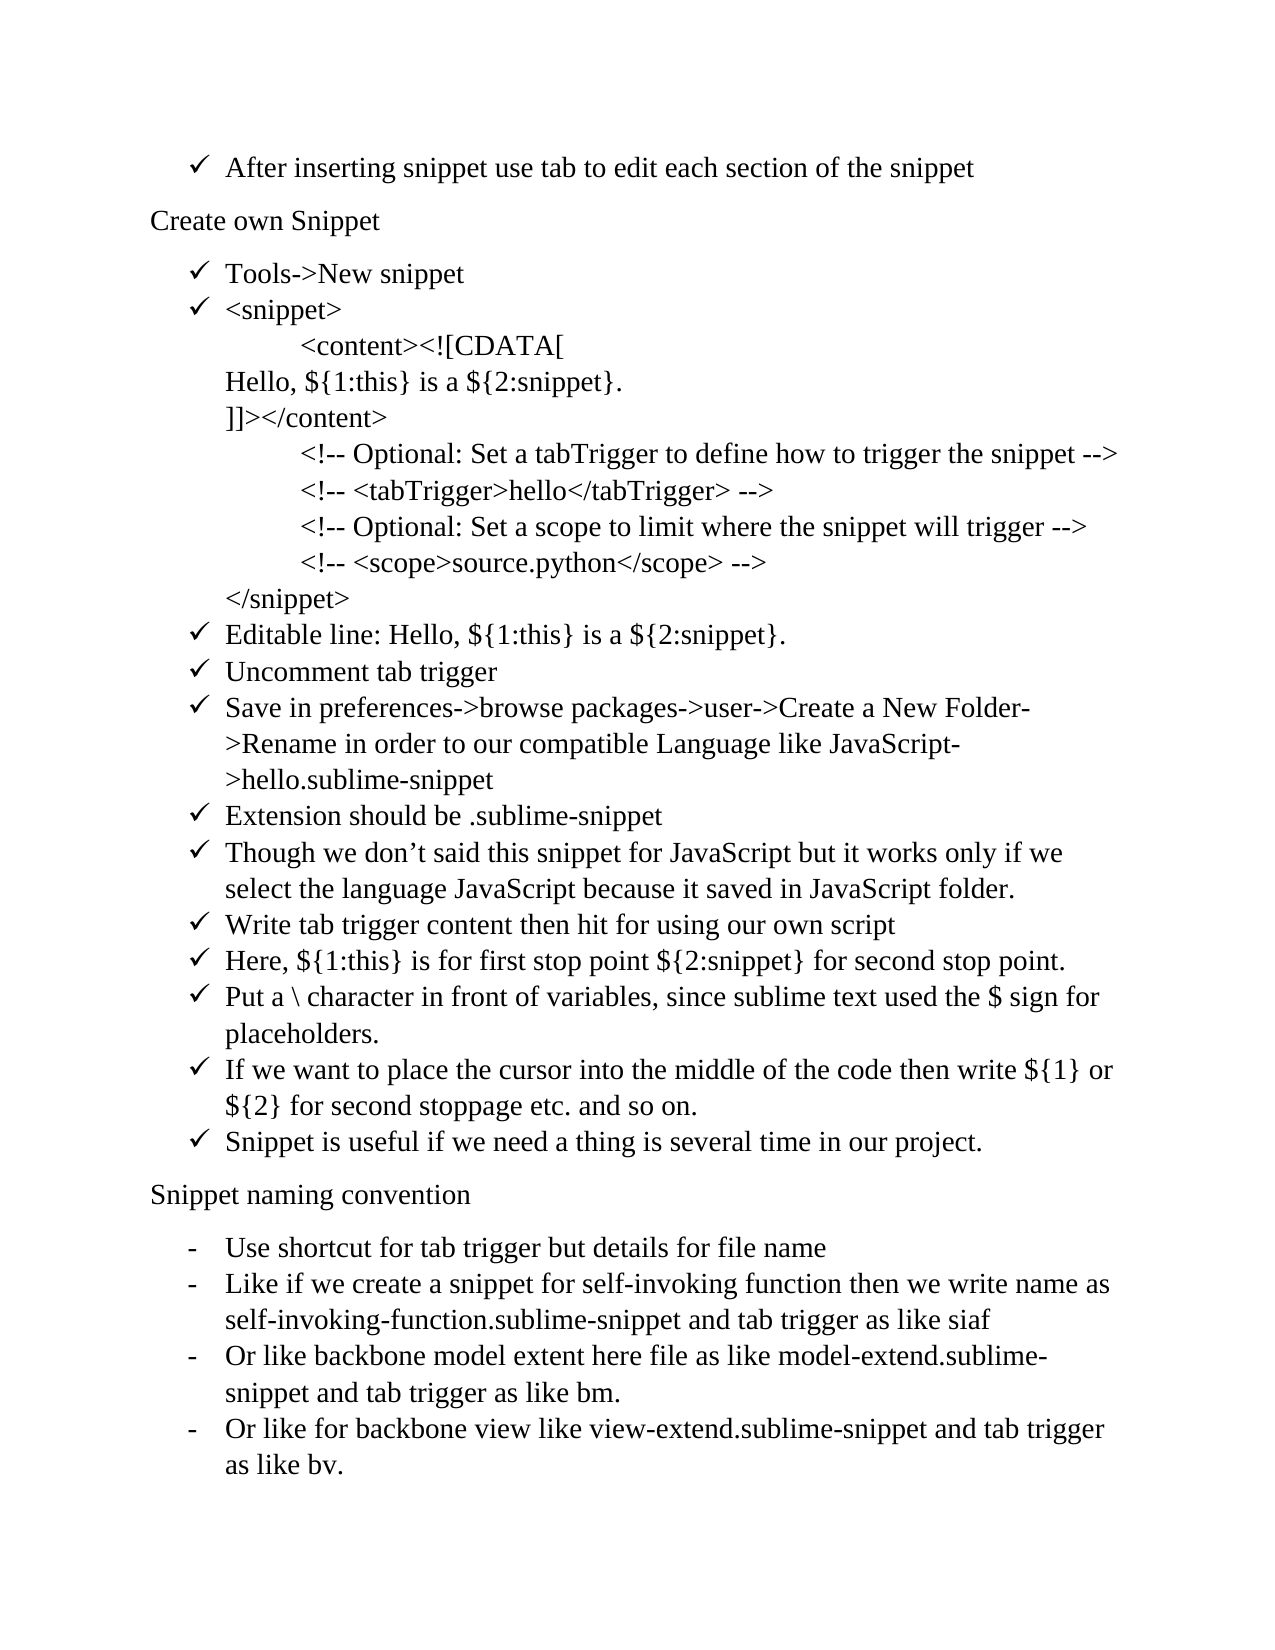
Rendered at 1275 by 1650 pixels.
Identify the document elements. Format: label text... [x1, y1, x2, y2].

list Extension should be .sublime-snippet [187, 798, 1125, 832]
list <!-- Optional: Set a scope to limit where the snippet will trigger --> [225, 509, 1125, 542]
text Create own Snippet [150, 203, 1125, 236]
list </snippet> [225, 581, 1125, 615]
list Though we don’t said this snippet for JavaScript but it works only if we select the language JavaScript because it saved in JavaScript folder. [187, 835, 1125, 904]
list Save in preferences->browse packages->user->Create a New Folder->Rename in order to our compatible Language like JavaScript->hello.sublime-snippet [187, 690, 1125, 796]
text Snippet naming convention [150, 1177, 1125, 1211]
list <!-- <scope>source.python</scope> --> [225, 545, 1125, 579]
list <!-- <tabTrigger>hello</tabTrigger> --> [225, 473, 1125, 506]
list Tools->New snippet [187, 256, 1125, 289]
list After inserting snippet use tab to edit each section of the snippet [187, 150, 1125, 184]
list Hello, ${1:this} is a ${2:snippet}. [225, 364, 1125, 398]
list Use shortcut for tab trigger but details for file name [187, 1230, 1125, 1264]
list Or like backbone model extent here file as like model-extend.sublime-snippet and tab trigger as like bm. [187, 1338, 1125, 1408]
list Like if we create a snippet for self-invoking function then we write name as self-invoking-function.sublime-snippet and tab trigger as like siaf [187, 1266, 1125, 1336]
list <content><![CDATA[ [225, 328, 1125, 362]
list If we want to place the cursor into the middle of the code then write ${1} or ${2} for second stoppage etc. and so on. [187, 1052, 1125, 1122]
list Snippet is useful if we need a thing is several time in our project. [187, 1124, 1125, 1158]
list Here, ${1:this} is for first stop point ${2:snippet} for second stop point. [187, 943, 1125, 977]
list Or like for backbone view like view-extend.sublime-snippet and tab trigger as like bv. [187, 1411, 1125, 1481]
list <snippet> [187, 292, 1125, 326]
list <!-- Optional: Set a tabTrigger to define how to trigger the snippet --> [225, 437, 1125, 470]
list Write tab trigger content then hit for using our own script [187, 907, 1125, 941]
list Put a \ character in front of variables, since sublime text used the $ sign for placeholders. [187, 979, 1125, 1049]
list ]]></content> [225, 401, 1125, 434]
list Editable line: Hello, ${1:this} is a ${2:snippet}. [187, 617, 1125, 651]
list Uncomment tab trigger [187, 654, 1125, 687]
